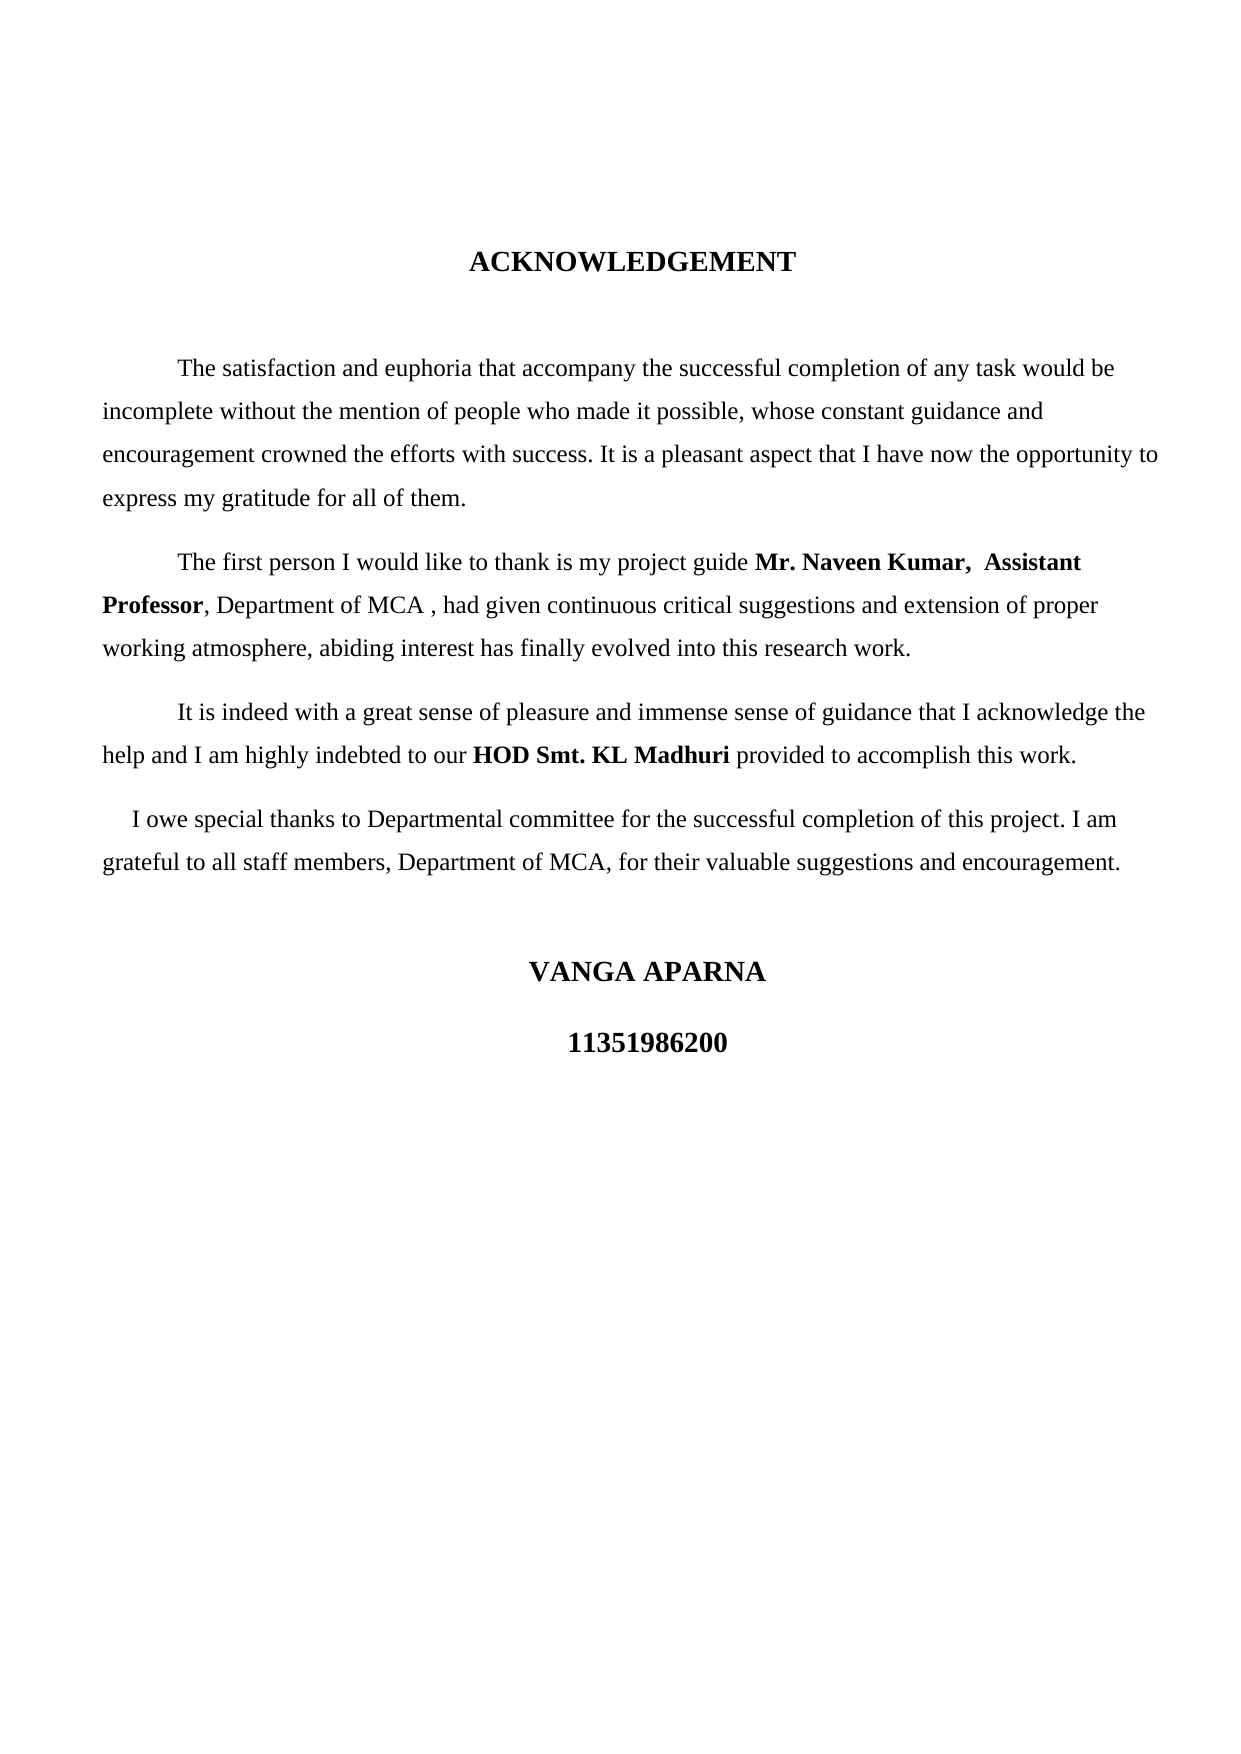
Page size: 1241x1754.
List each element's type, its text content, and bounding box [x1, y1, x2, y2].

text 11351986200 [132, 1025, 1163, 1059]
text VANGA APARNA [132, 954, 1163, 988]
text I owe special thanks to Departmental committee for the successful completion of this project. I am grateful to all staff members, Department of MCA, for their valuable suggestions and encouragement. [102, 804, 1163, 876]
text The satisfaction and euphoria that accompany the successful completion of any task would be incomplete without the mention of people who made it possible, whose constant guidance and encouragement crowned the efforts with success. It is a pleasant aspect that I have now the opportunity to express my gratitude for all of them. [102, 353, 1163, 511]
text It is indeed with a great sense of pleasure and immense sense of guidance that I acknowledge the help and I am highly indebted to our HOD Smt. KL Madhuri provided to accomplish this work. [102, 697, 1163, 769]
text The first person I would like to thank is my project guide Mr. Naveen Kumar, Assistant Professor, Department of MCA , had given continuous critical suggestions and extension of proper working atmosphere, abiding interest has finally evolved into this research work. [102, 547, 1163, 662]
text ACKNOWLEDGEMENT [102, 244, 1163, 278]
